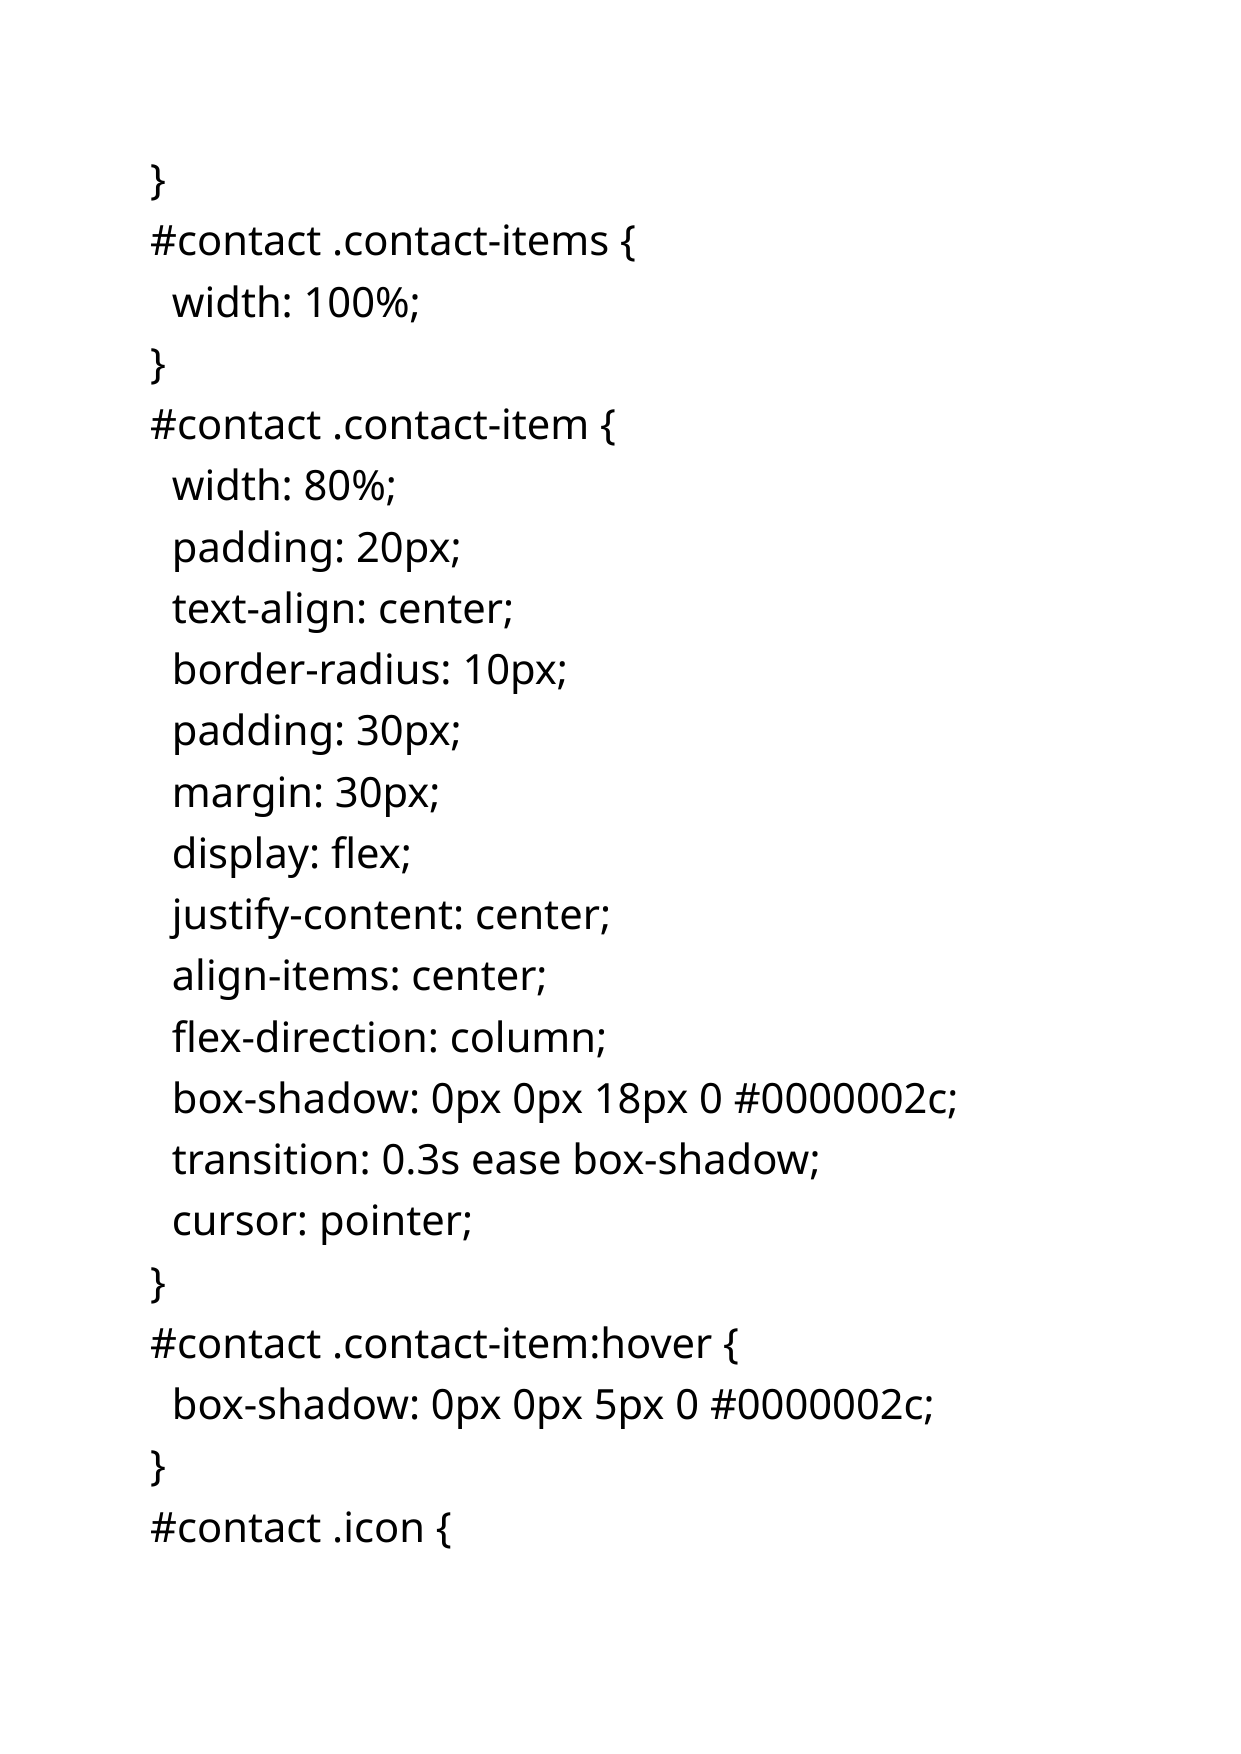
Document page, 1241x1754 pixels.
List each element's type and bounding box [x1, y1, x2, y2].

text [150, 150, 1090, 1554]
